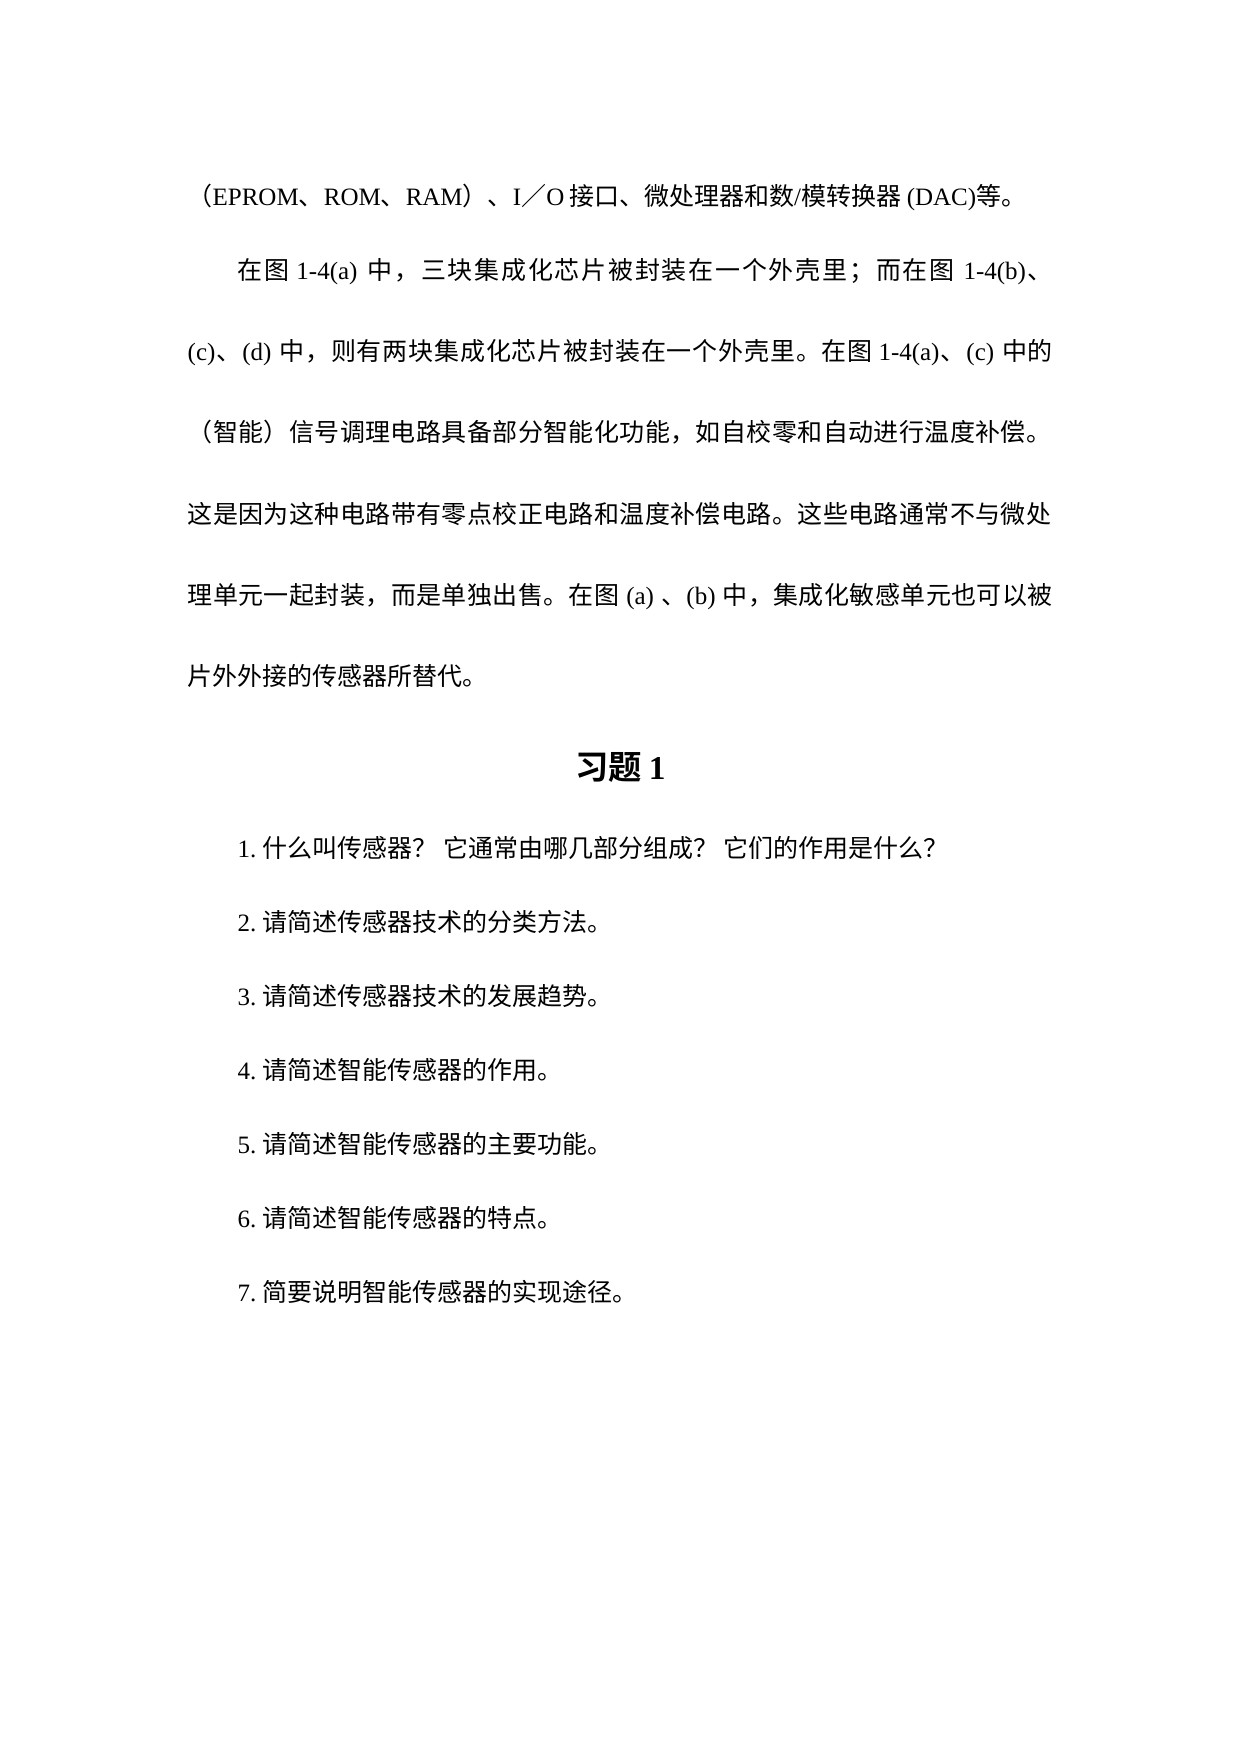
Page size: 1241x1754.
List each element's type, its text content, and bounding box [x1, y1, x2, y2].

text 1. 什么叫传感器？ 它通常由哪几部分组成？ 它们的作用是什么？ [187, 814, 1053, 879]
text 2. 请简述传感器技术的分类方法。 [187, 888, 1053, 953]
subtitle 习题1 [187, 733, 1053, 798]
text 3. 请简述传感器技术的发展趋势。 [187, 962, 1053, 1027]
text 在图1-4(a) 中，三块集成化芯片被封装在一个外壳里；而在图1-4(b)、(c)、(d) 中，则有两块集成化芯片被封装在一个外壳里。在图1-4(a)、(c) 中的（智能）信号调理电路具备部分智能化功能，如自校零和自动进行温度补偿。这是因为这种电路带有零点校正电路和温度补偿电路。这些电路通常不与微处理单元一起封装，而是单独出售。在图 (a) 、(b) 中，集成化敏感单元也可以被片外外接的传感器所替代。 [187, 236, 1053, 707]
text 5. 请简述智能传感器的主要功能。 [187, 1110, 1053, 1175]
text 7. 简要说明智能传感器的实现途径。 [187, 1258, 1053, 1323]
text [187, 162, 1053, 227]
text 4. 请简述智能传感器的作用。 [187, 1036, 1053, 1101]
text 6. 请简述智能传感器的特点。 [187, 1184, 1053, 1249]
